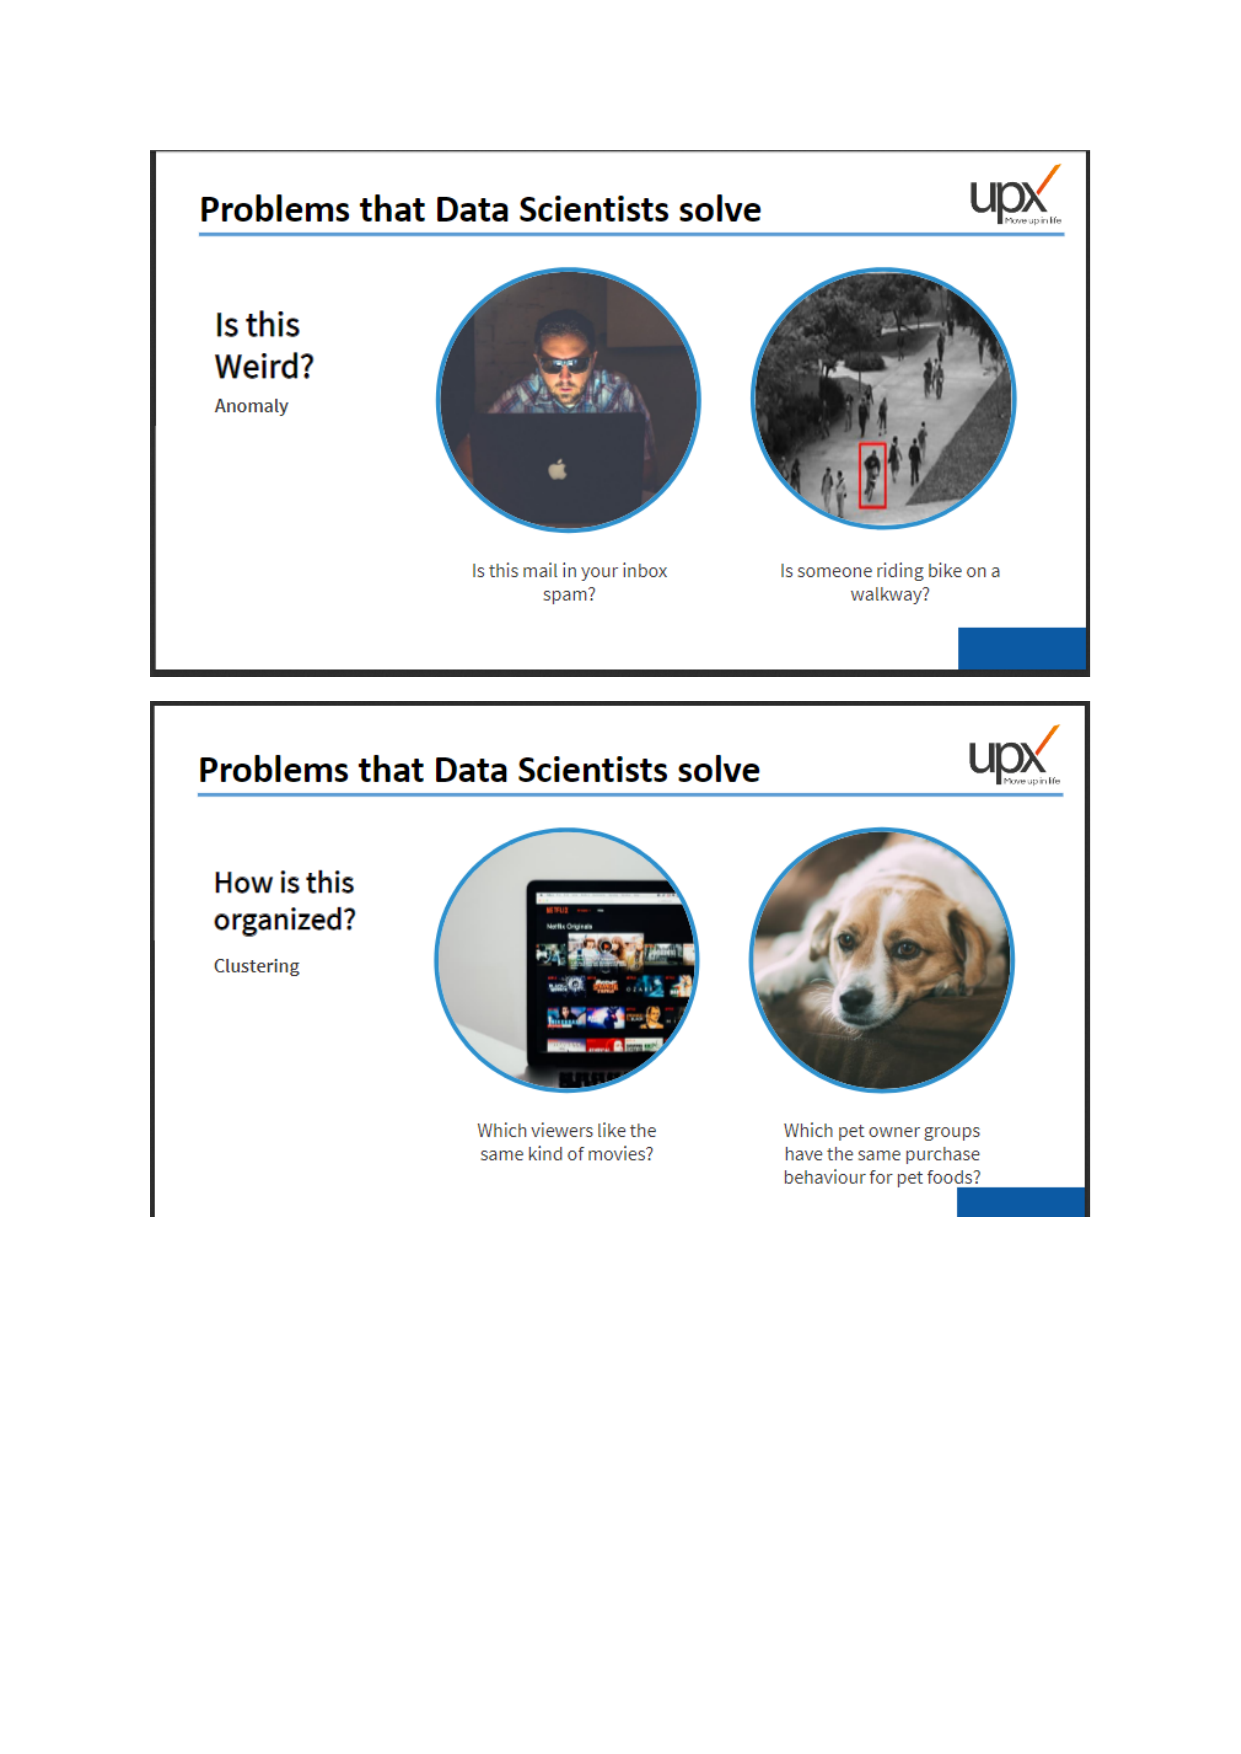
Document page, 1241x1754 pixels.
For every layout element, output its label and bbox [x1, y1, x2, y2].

picture [150, 701, 1091, 1217]
picture [150, 150, 1091, 677]
